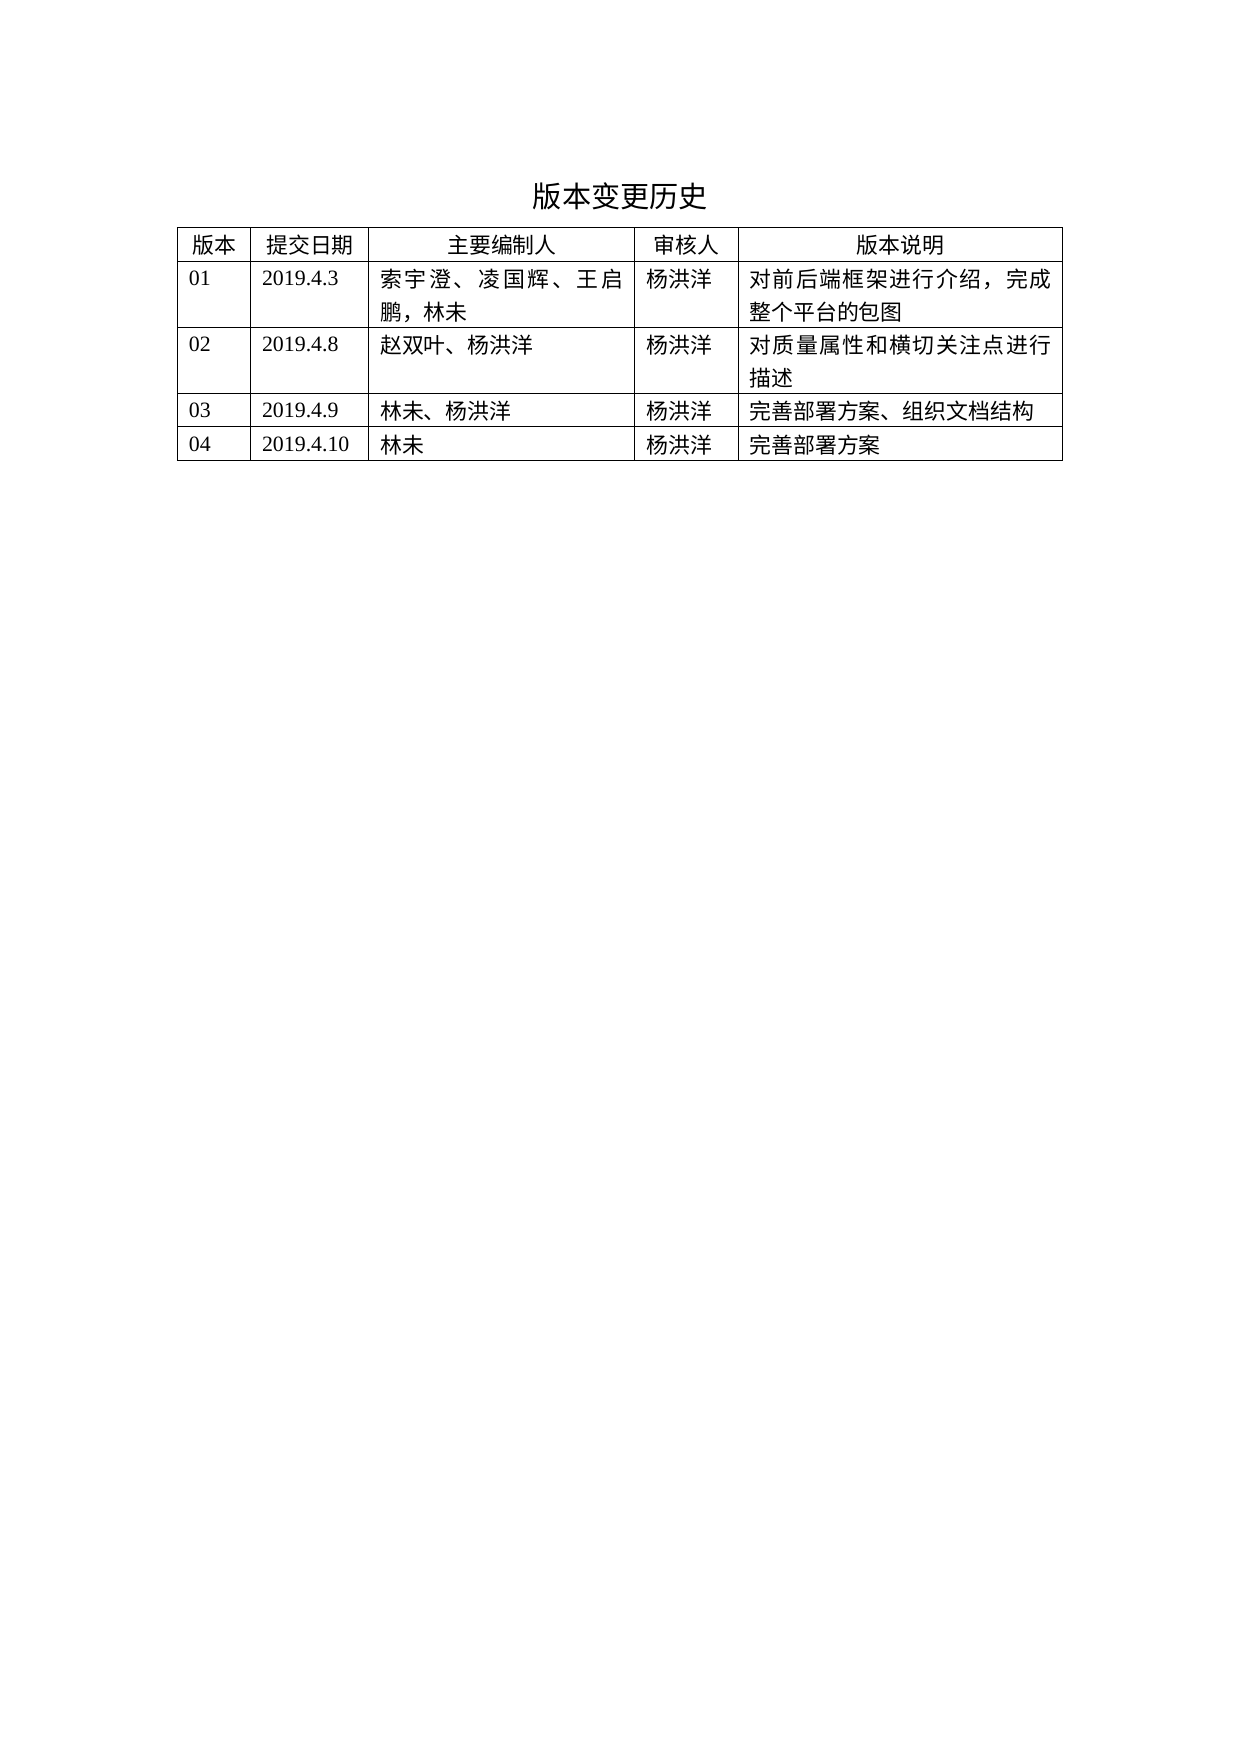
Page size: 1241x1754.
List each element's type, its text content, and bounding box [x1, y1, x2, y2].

table_cell 2019.4.10 [251, 427, 368, 460]
table_cell 杨洪洋 [635, 394, 738, 426]
table_header 版本说明 [739, 228, 1062, 261]
table_cell 完善部署方案、组织文档结构 [739, 394, 1062, 426]
table_cell 赵双叶、杨洪洋 [369, 328, 634, 393]
table_header 主要编制人 [369, 228, 634, 261]
table_cell 02 [178, 328, 250, 393]
table_cell 04 [178, 427, 250, 460]
table_cell 2019.4.9 [251, 394, 368, 426]
table_cell 01 [178, 262, 250, 327]
table_cell 对质量属性和横切关注点进行描述 [739, 328, 1062, 393]
table_cell 完善部署方案 [739, 427, 1062, 460]
table_cell 林未、杨洪洋 [369, 394, 634, 426]
table_cell 索宇澄、凌国辉、王启鹏，林未 [369, 262, 634, 327]
table_cell 2019.4.3 [251, 262, 368, 327]
table_header 版本 [178, 228, 250, 261]
text 版本变更历史 [187, 162, 1053, 227]
table_cell 林未 [369, 427, 634, 460]
table_cell 03 [178, 394, 250, 426]
table_header 审核人 [635, 228, 738, 261]
table_cell 2019.4.8 [251, 328, 368, 393]
table_cell 杨洪洋 [635, 427, 738, 460]
table_cell 杨洪洋 [635, 262, 738, 327]
table_header 提交日期 [251, 228, 368, 261]
table_cell 对前后端框架进行介绍，完成整个平台的包图 [739, 262, 1062, 327]
table_cell 杨洪洋 [635, 328, 738, 393]
